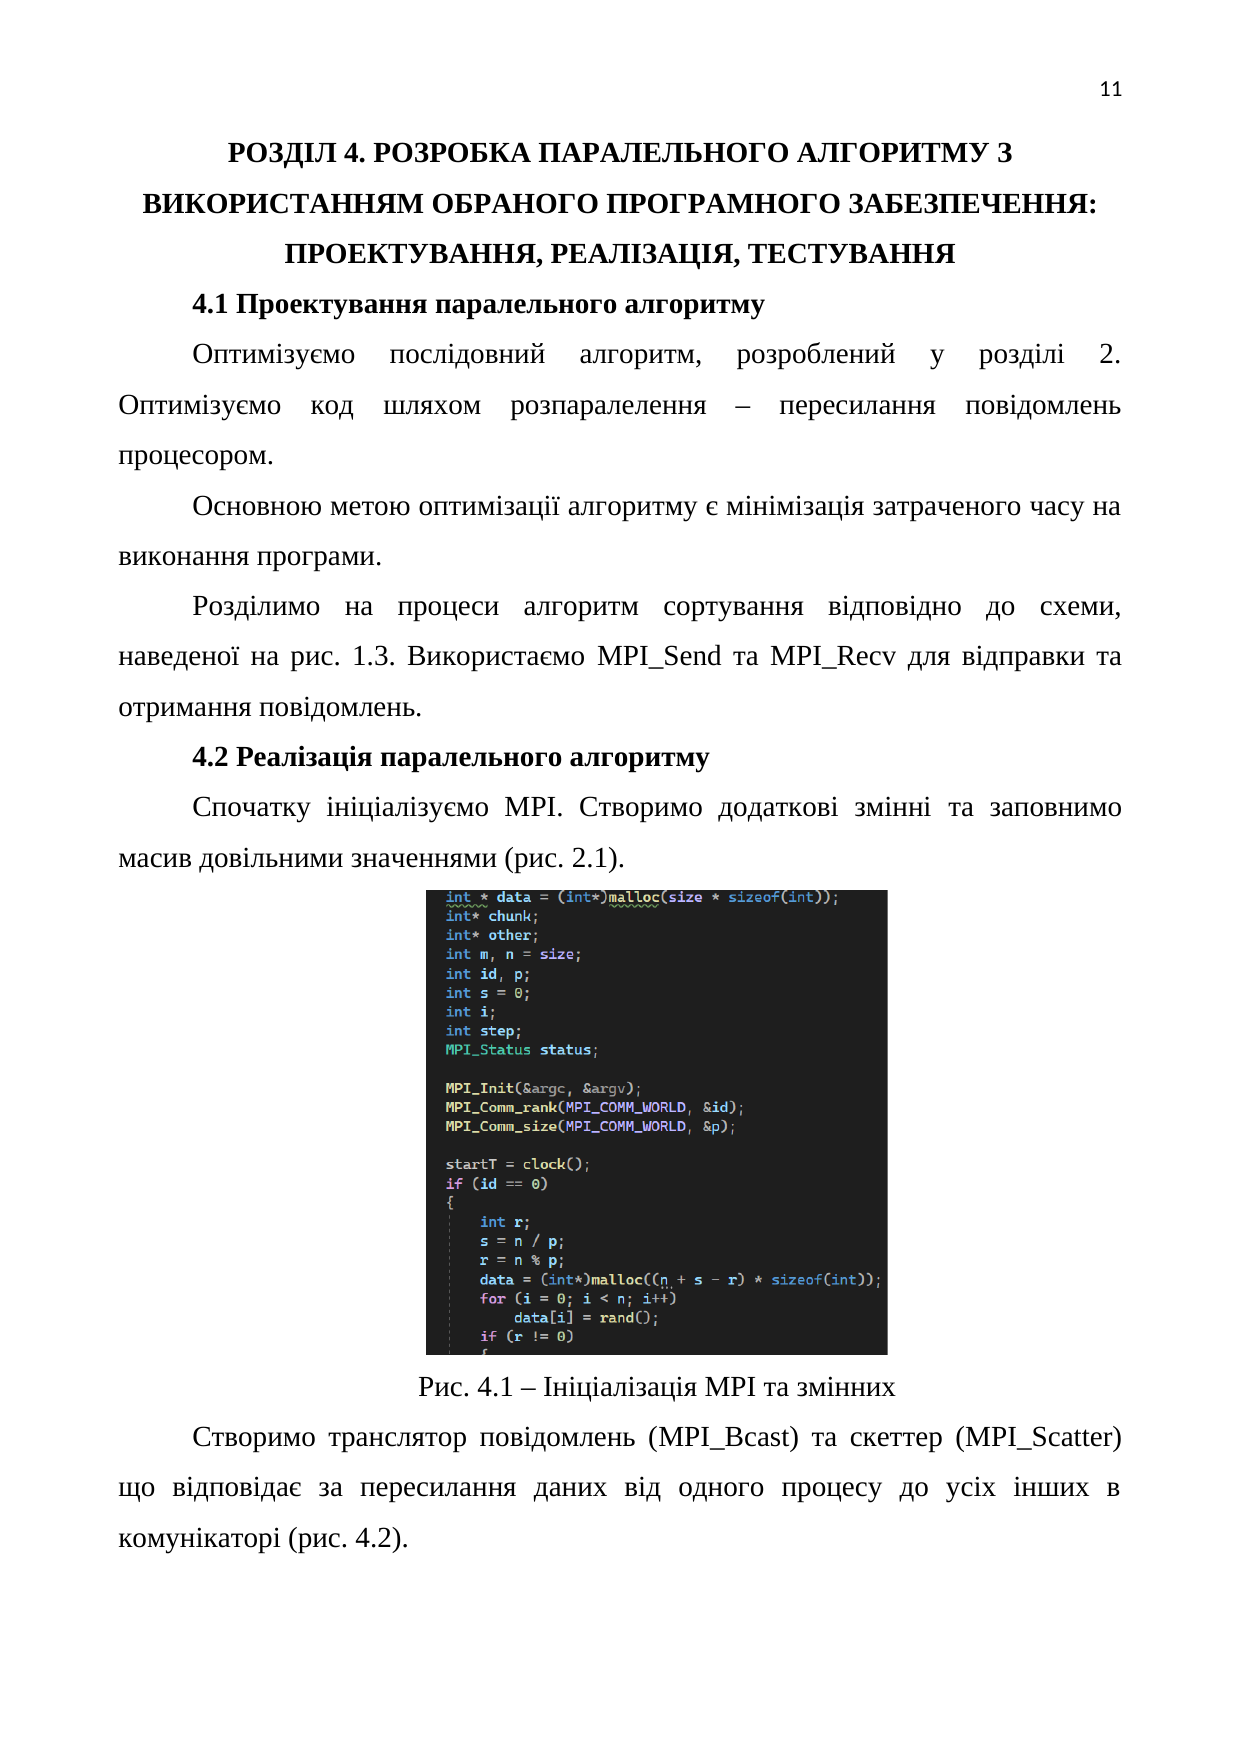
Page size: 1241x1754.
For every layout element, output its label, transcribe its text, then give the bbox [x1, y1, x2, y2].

text Основною метою оптимізації алгоритму є мінімізація затраченого часу на виконання програми. [118, 488, 1122, 571]
text Розділимо на процеси алгоритм сортування відповідно до схеми, наведеної на рис. 1.3. Використаємо MPI_Send та MPI_Recv для відправки та отримання повідомлень. [118, 588, 1122, 639]
text 4.2 Реалізація паралельного алгоритму [118, 739, 1122, 773]
text Рис. 4.1 – Ініціалізація МРІ та змінних [118, 1369, 1122, 1402]
text Створимо транслятор повідомлень (MPI_Bcast) та скеттер (MPI_Scatter) що відповідає за пересилання даних від одного процесу до усіх інших в комунікаторі (рис. 4.2). [118, 1419, 1122, 1553]
text Розділимо на процеси алгоритм сортування відповідно до схеми, наведеної на рис. 1.3. Використаємо MPI_Send та MPI_Recv для відправки та отримання повідомлень. [118, 672, 1122, 722]
text 4.1 Проектування паралельного алгоритму [118, 286, 1122, 320]
text Оптимізуємо послідовний алгоритм, розроблений у розділі 2. Оптимізуємо код шляхом розпаралелення – пересилання повідомлень процесором. [118, 421, 1122, 471]
picture [426, 890, 888, 1355]
text Спочатку ініціалізуємо МРІ. Створимо додаткові змінні та заповнимо масив довільними значеннями (рис. 2.1). [118, 789, 1122, 873]
subtitle РОЗДІЛ 4. РОЗРОБКА ПАРАЛЕЛЬНОГО АЛГОРИТМУ З ВИКОРИСТАННЯМ ОБРАНОГО ПРОГРАМНОГО ЗАБЕЗПЕЧЕННЯ: ПРОЕКТУВАННЯ, РЕАЛІЗАЦІЯ, ТЕСТУВАННЯ [118, 135, 1122, 269]
text Оптимізуємо послідовний алгоритм, розроблений у розділі 2. Оптимізуємо код шляхом розпаралелення – пересилання повідомлень процесором. [118, 337, 1122, 387]
